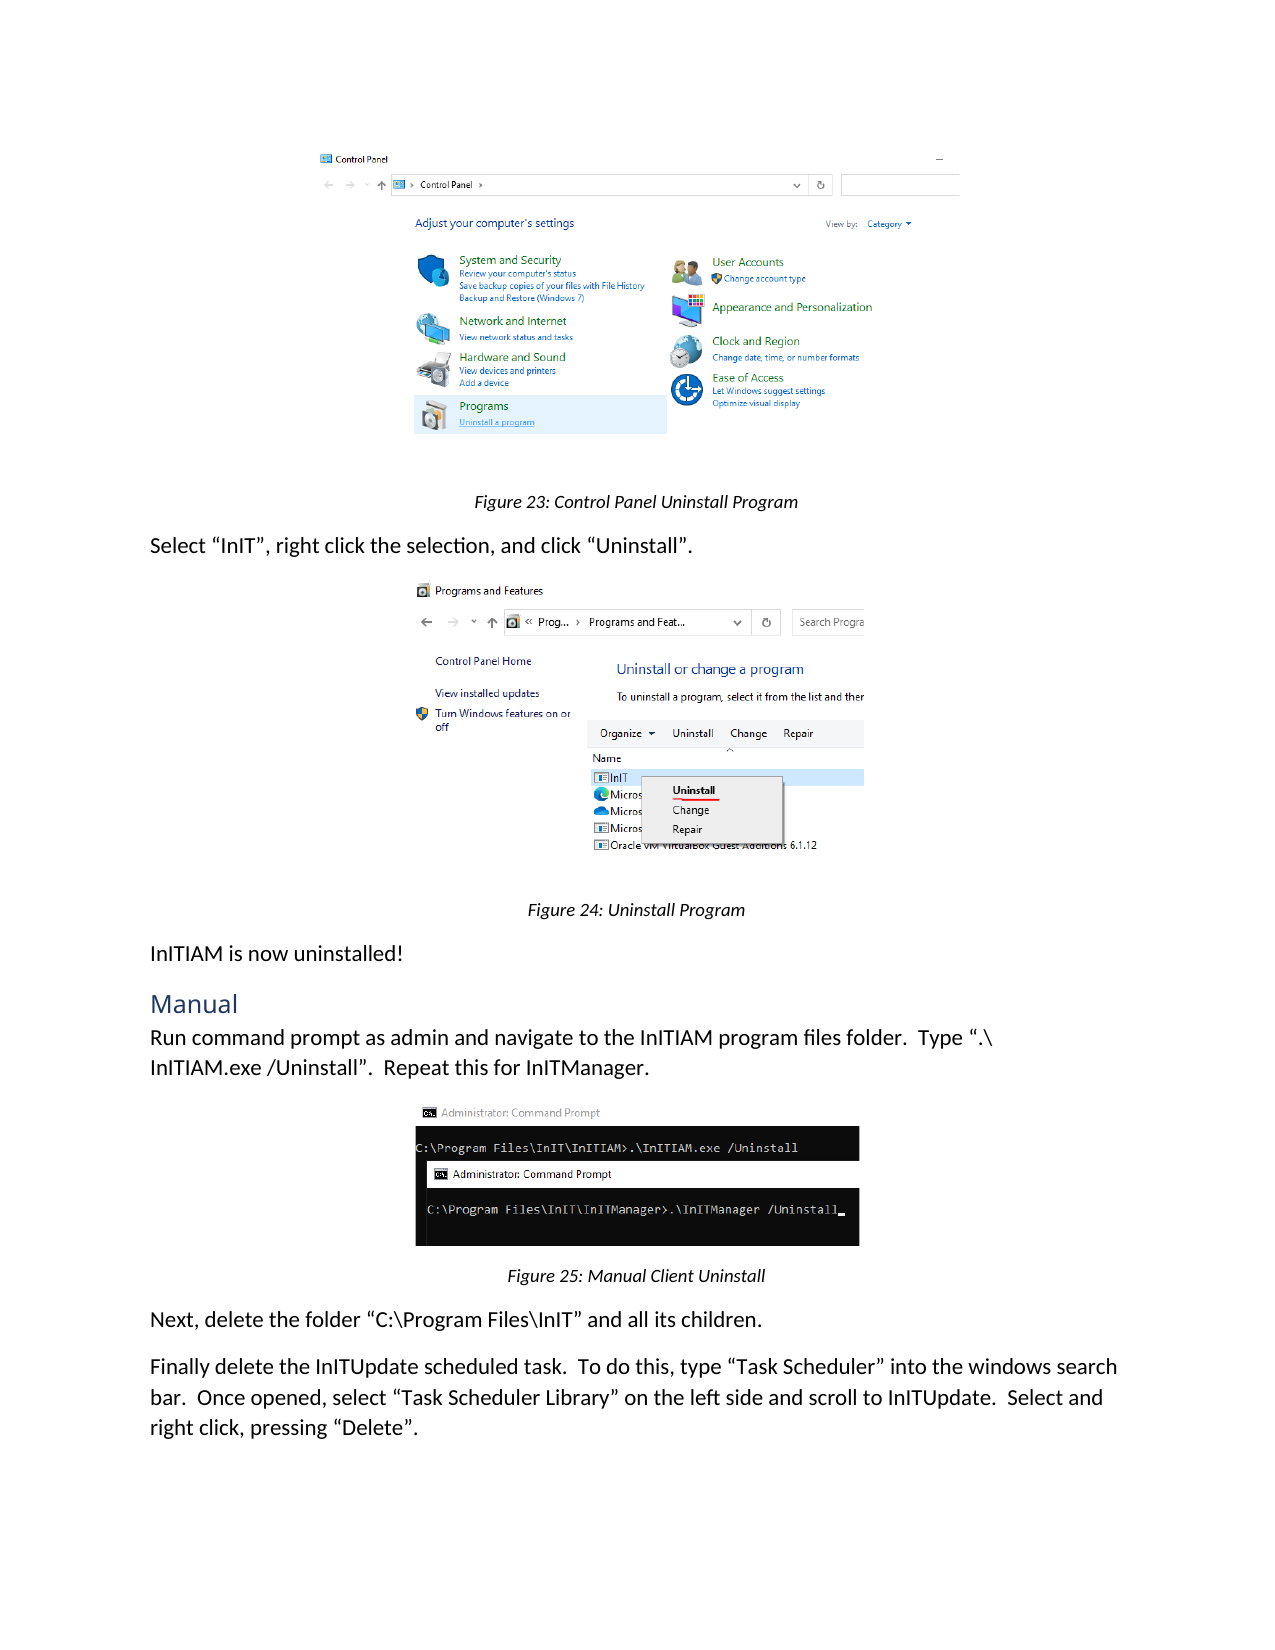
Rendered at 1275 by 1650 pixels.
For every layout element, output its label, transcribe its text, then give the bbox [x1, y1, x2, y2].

subtitle Manual [150, 986, 1125, 1021]
picture [315, 150, 960, 472]
text Next, delete the folder “C:\Program Files\InIT” and all its children. [150, 1306, 1125, 1333]
picture [411, 578, 864, 880]
text Figure 23: Control Panel Uninstall Program [150, 490, 1125, 513]
text Figure 24: Uninstall Program [150, 898, 1125, 921]
text Select “InIT”, right click the selection, and click “Uninstall”. [150, 531, 1125, 559]
text Finally delete the InITUpdate scheduled task. To do this, type “Task Scheduler” into the windows search bar. Once opened, select “Task Scheduler Library” on the left side and scroll to InITUpdate. Select and right click, pressing “Delete”. [150, 1352, 1125, 1441]
text InITIAM is now uninstalled! [150, 939, 1125, 968]
text Figure 25: Manual Client Uninstall [150, 1264, 1125, 1287]
picture [415, 1100, 860, 1246]
text Run command prompt as admin and navigate to the InITIAM program files folder. Type “.\InITIAM.exe /Uninstall”. Repeat this for InITManager. [150, 1023, 1125, 1081]
